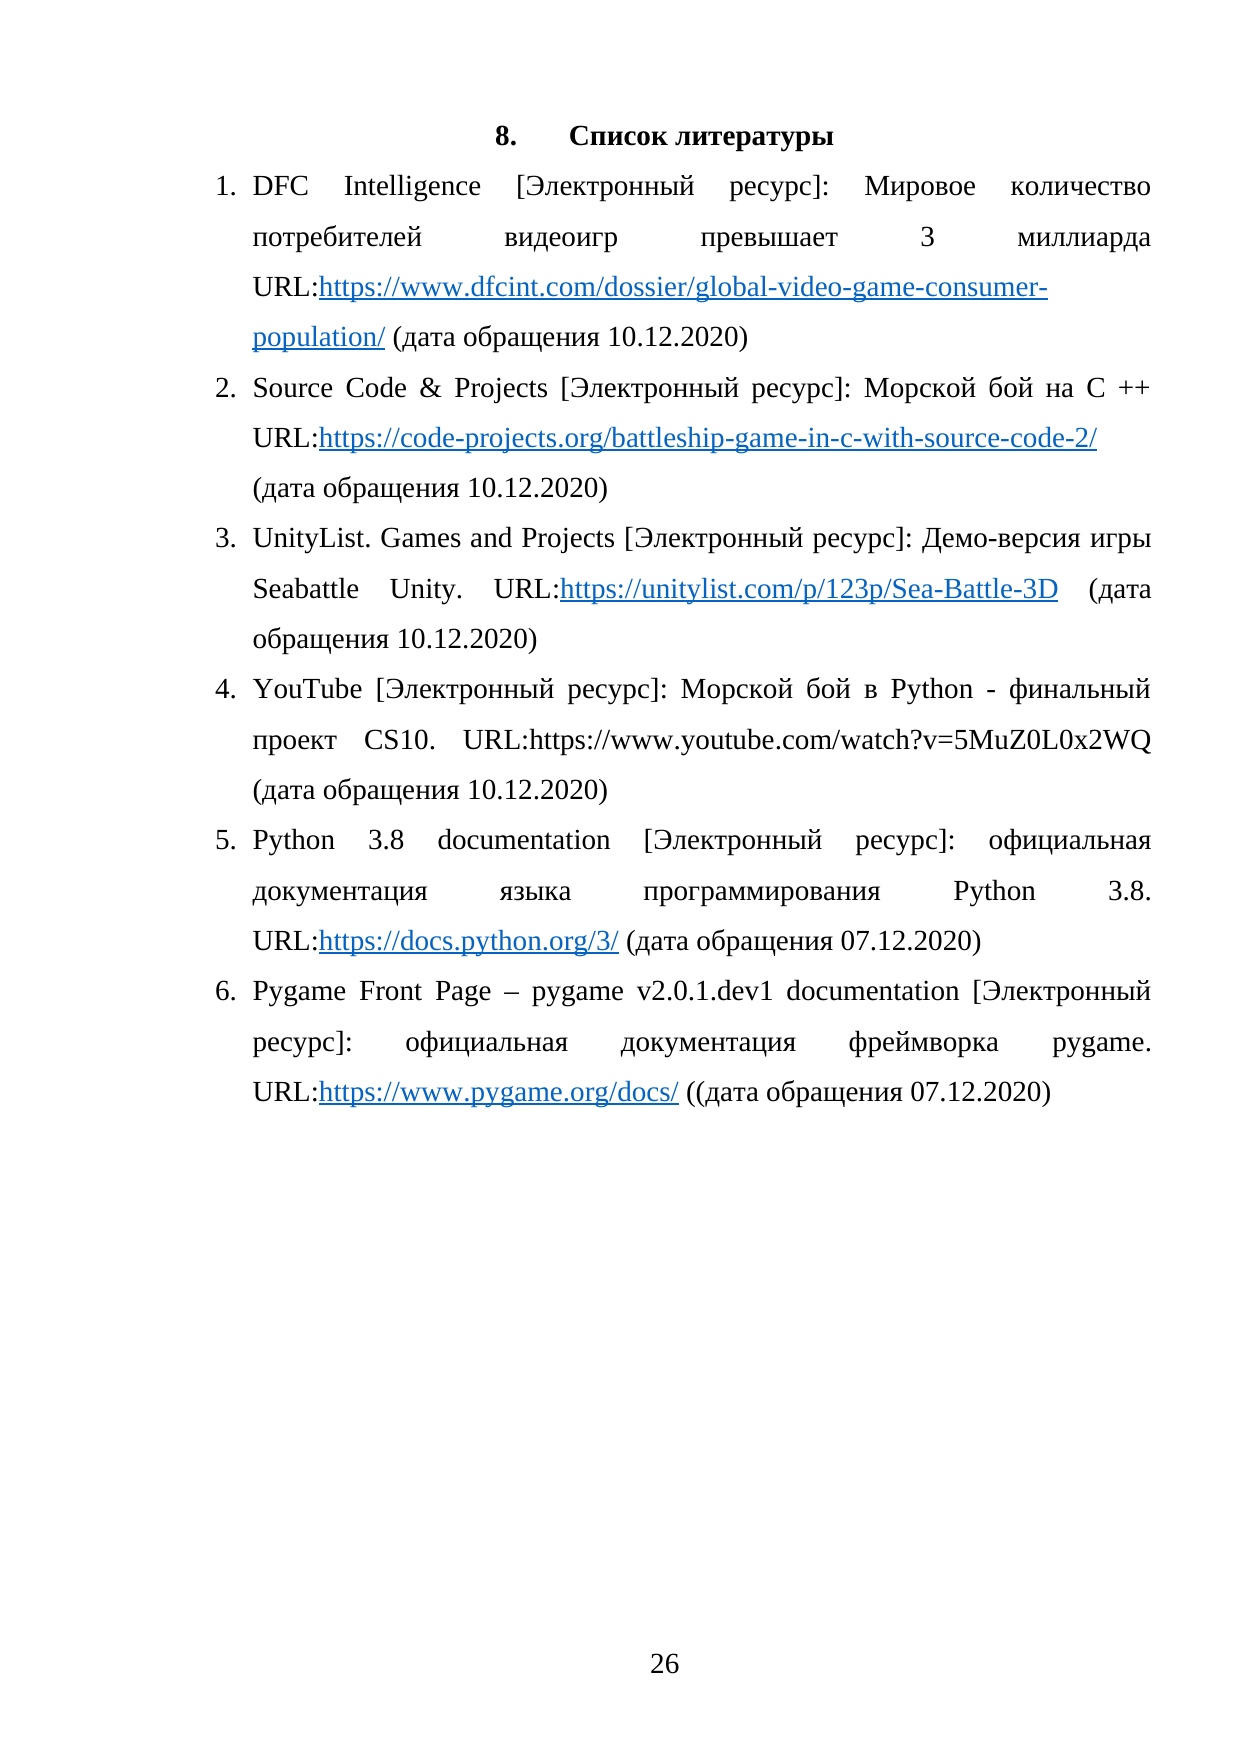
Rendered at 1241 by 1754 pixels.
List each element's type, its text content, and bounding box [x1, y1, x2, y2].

list Python 3.8 documentation [Электронный ресурс]: официальная документация языка программирования Python 3.8. URL:https://docs.python.org/3/ (дата обращения 07.12.2020) [215, 822, 1152, 957]
list YouTube [Электронный ресурс]: Морской бой в Python - финальный проект CS10. URL:https://www.youtube.com/watch?v=5MuZ0L0x2WQ (дата обращения 10.12.2020) [215, 672, 1152, 806]
list Pygame Front Page – pygame v2.0.1.dev1 documentation [Электронный ресурс]: официальная документация фреймворка pygame. URL:https://www.pygame.org/docs/ ((дата обращения 07.12.2020) [215, 973, 1152, 1108]
list DFC Intelligence [Электронный ресурс]: Мировое количество потребителей видеоигр превышает 3 миллиарда URL:https://www.dfcint.com/dossier/global-video-game-consumer-population/ (дата обращения 10.12.2020) [215, 168, 1152, 353]
list UnityList. Games and Projects [Электронный ресурс]: Демо-версия игры Seabattle Unity. URL:https://unitylist.com/p/123p/Sea-Battle-3D (дата обращения 10.12.2020) [215, 521, 1152, 655]
list Source Code & Projects [Электронный ресурс]: Морской бой на C ++ URL:https://code-projects.org/battleship-game-in-c-with-source-code-2/ (дата обращения 10.12.2020) [215, 370, 1152, 504]
subtitle Список литературы [177, 118, 1152, 152]
